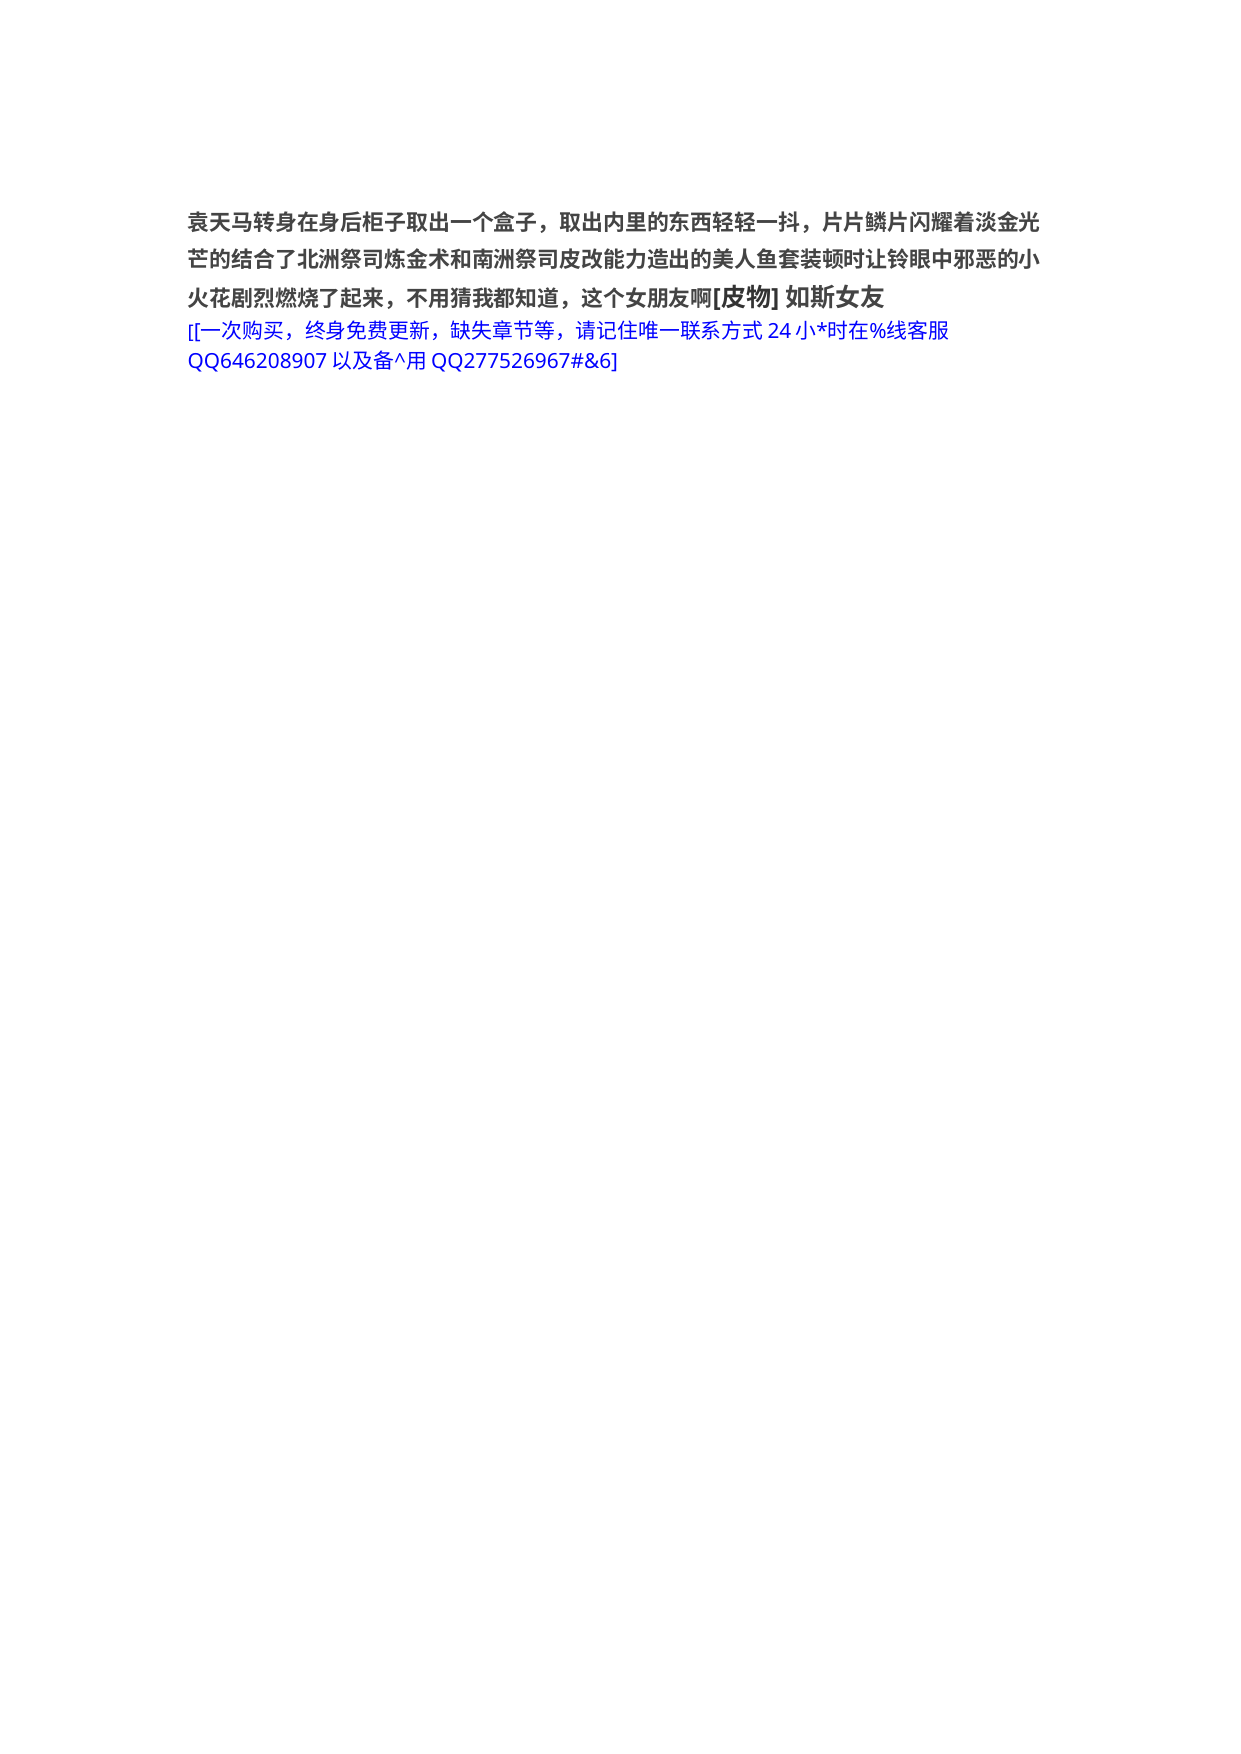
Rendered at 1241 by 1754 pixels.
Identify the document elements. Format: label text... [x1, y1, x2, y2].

subtitle 袁天马转身在身后柜子取出一个盒子，取出内里的东西轻轻一抖，片片鳞片闪耀着淡金光芒的结合了北洲祭司炼金术和南洲祭司皮改能力造出的美人鱼套装顿时让铃眼中邪恶的小火花剧烈燃烧了起来，不用猜我都知道，这个女朋友啊[皮物] 如斯女友 [187, 202, 1053, 314]
text [[一次购买，终身免费更新，缺失章节等，请记住唯一联系方式24小*时在%线客服QQ646208907以及备^用QQ277526967#&6] [187, 314, 1053, 375]
